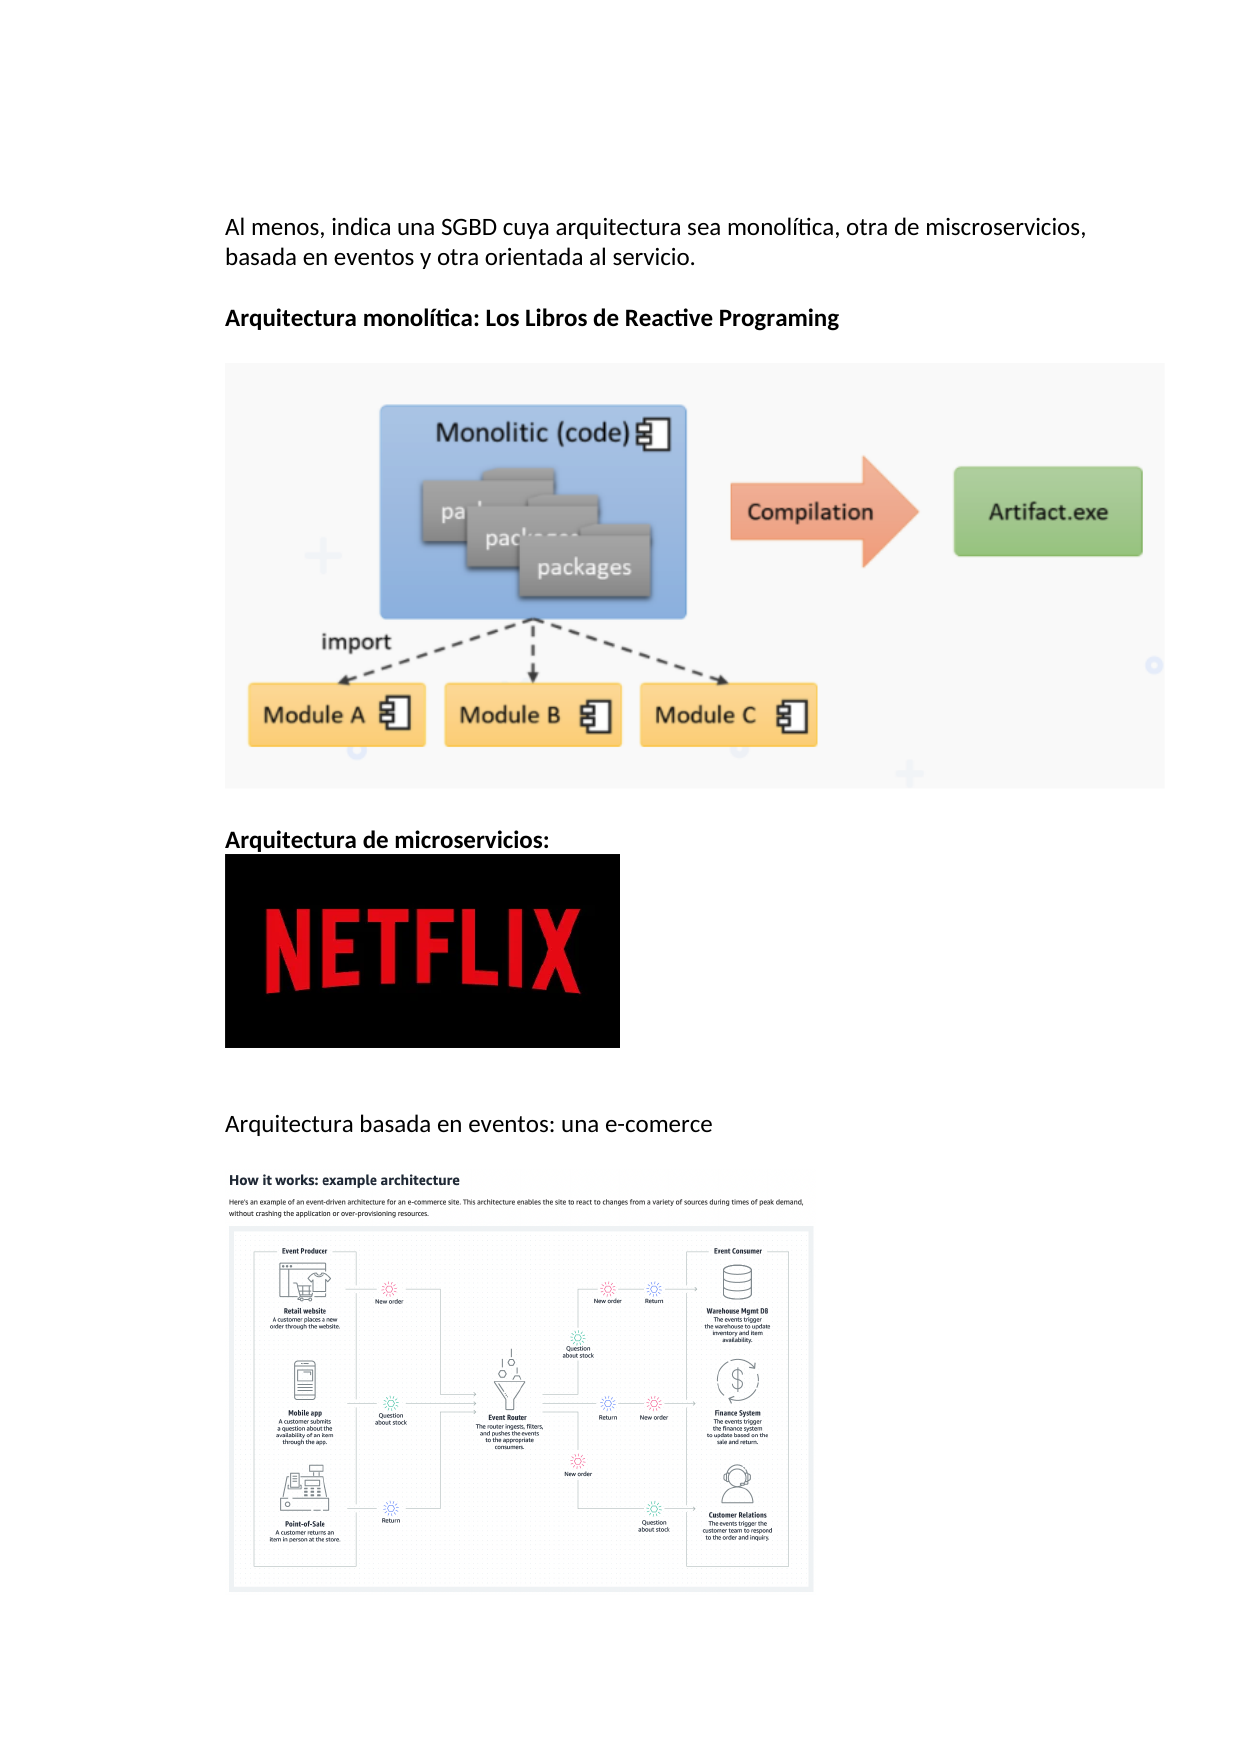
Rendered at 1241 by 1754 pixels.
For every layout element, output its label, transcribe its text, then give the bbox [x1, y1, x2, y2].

picture [225, 363, 1165, 794]
picture [225, 1169, 817, 1595]
list Arquitectura monolítica: Los Libros de Reactive Programing [225, 303, 1090, 333]
list Al menos, indica una SGBD cuya arquitectura sea monolítica, otra de miscroservicios, basada en eventos y otra orientada al servicio. [225, 211, 1090, 272]
picture [225, 854, 620, 1048]
list Arquitectura de microservicios: [225, 824, 1090, 854]
list Arquitectura basada en eventos: una e-comerce [225, 1108, 1090, 1139]
